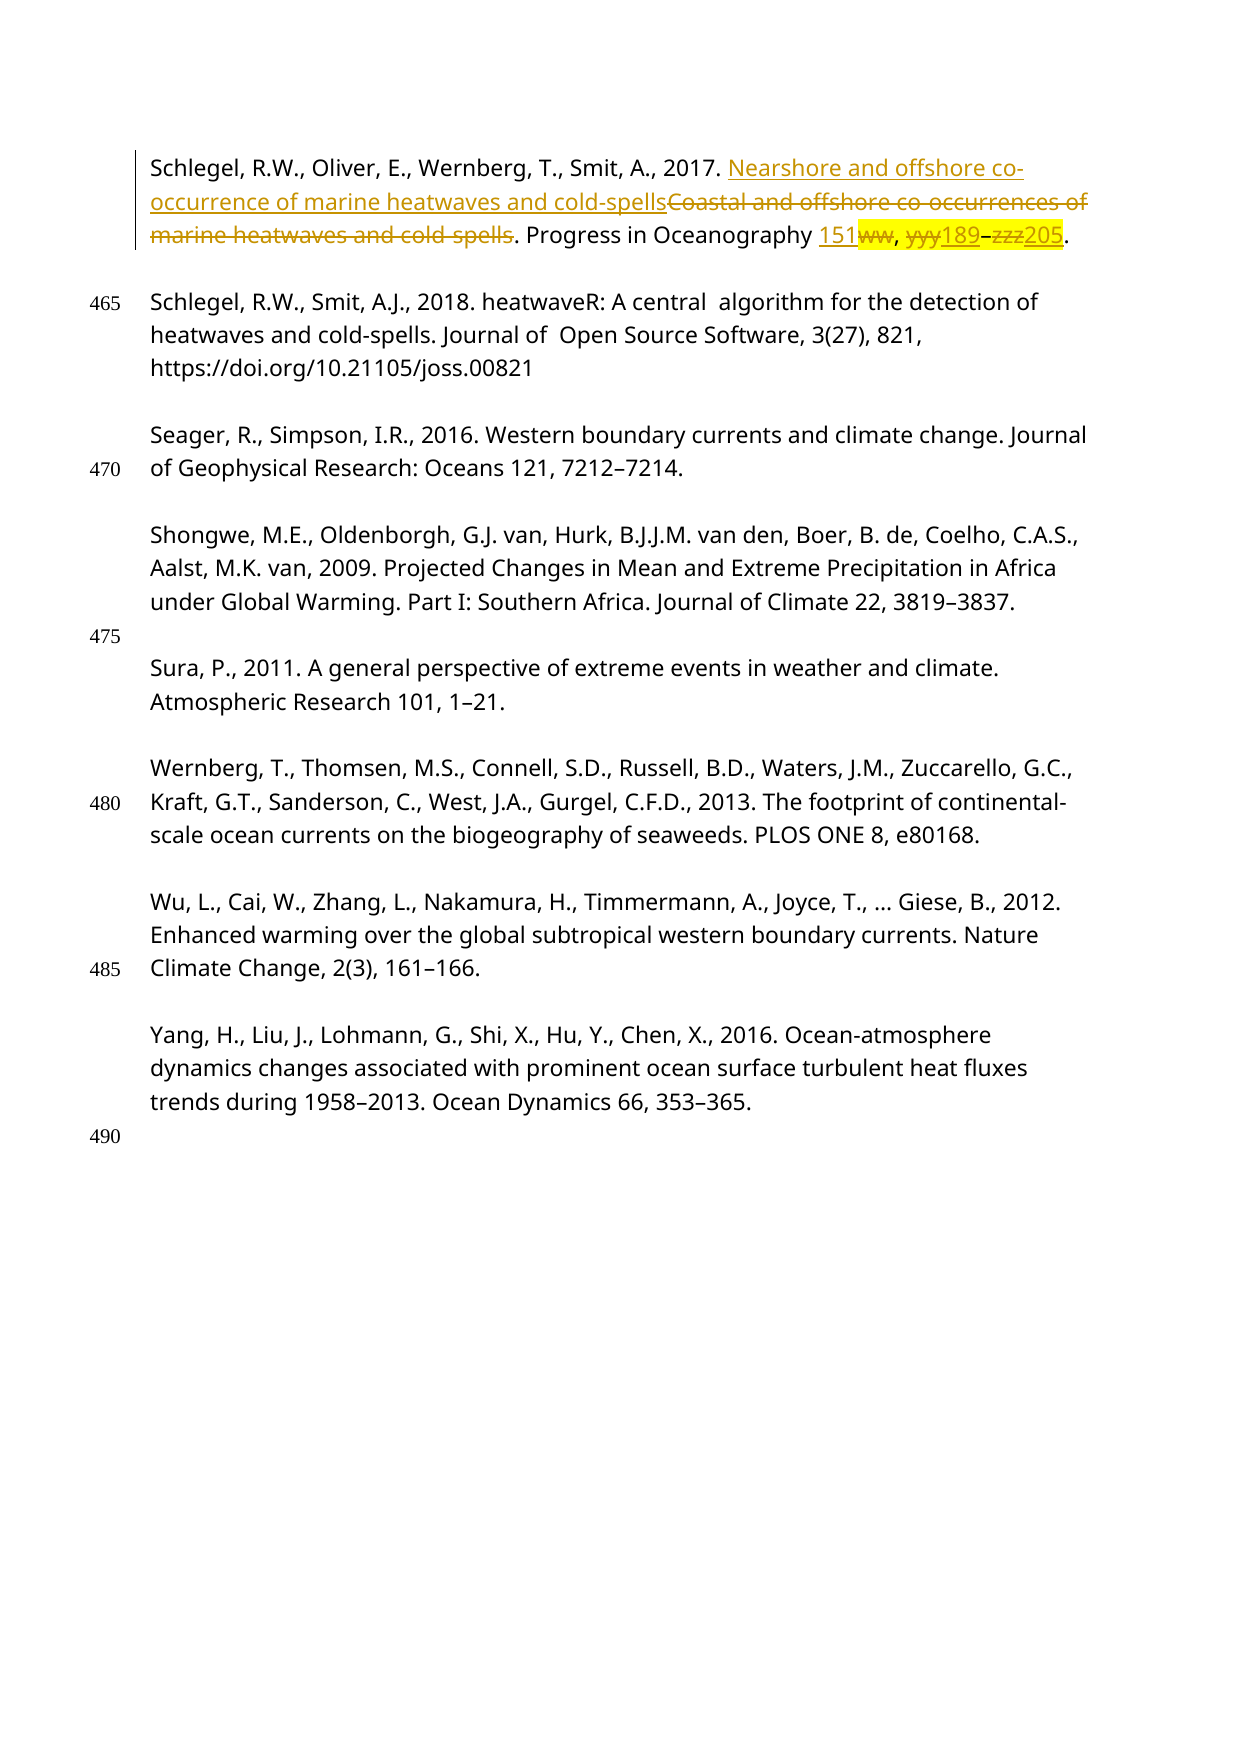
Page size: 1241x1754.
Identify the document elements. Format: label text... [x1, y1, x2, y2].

text Seager, R., Simpson, I.R., 2016. Western boundary currents and climate change. Journal of Geophysical Research: Oceans 121, 7212–7214. [150, 417, 1090, 483]
text Schlegel, R.W., Smit, A.J., 2018. heatwaveR: A central algorithm for the detection of heatwaves and cold-spells. Journal of Open Source Software, 3(27), 821, https://doi.org/10.21105/joss.00821 [150, 283, 1090, 383]
text Schlegel, R.W., Oliver, E., Wernberg, T., Smit, A., 2017. . Progress in Oceanography , –. [150, 150, 1090, 250]
text ﻿Wu, L., Cai, W., Zhang, L., Nakamura, H., Timmermann, A., Joyce, T., … Giese, B., 2012. Enhanced warming over the global subtropical western boundary currents. Nature Climate Change, 2(3), 161–166. [150, 883, 1090, 983]
text Yang, H., Liu, J., Lohmann, G., Shi, X., Hu, Y., Chen, X., 2016. Ocean-atmosphere dynamics changes associated with prominent ocean surface turbulent heat fluxes trends during 1958–2013. Ocean Dynamics 66, 353–365. [150, 1017, 1090, 1117]
text Sura, P., 2011. A general perspective of extreme events in weather and climate. Atmospheric Research 101, 1–21. [150, 650, 1090, 717]
text Wernberg, T., Thomsen, M.S., Connell, S.D., Russell, B.D., Waters, J.M., Zuccarello, G.C., Kraft, G.T., Sanderson, C., West, J.A., Gurgel, C.F.D., 2013. The footprint of continental-scale ocean currents on the biogeography of seaweeds. PLOS ONE 8, e80168. [150, 750, 1090, 850]
